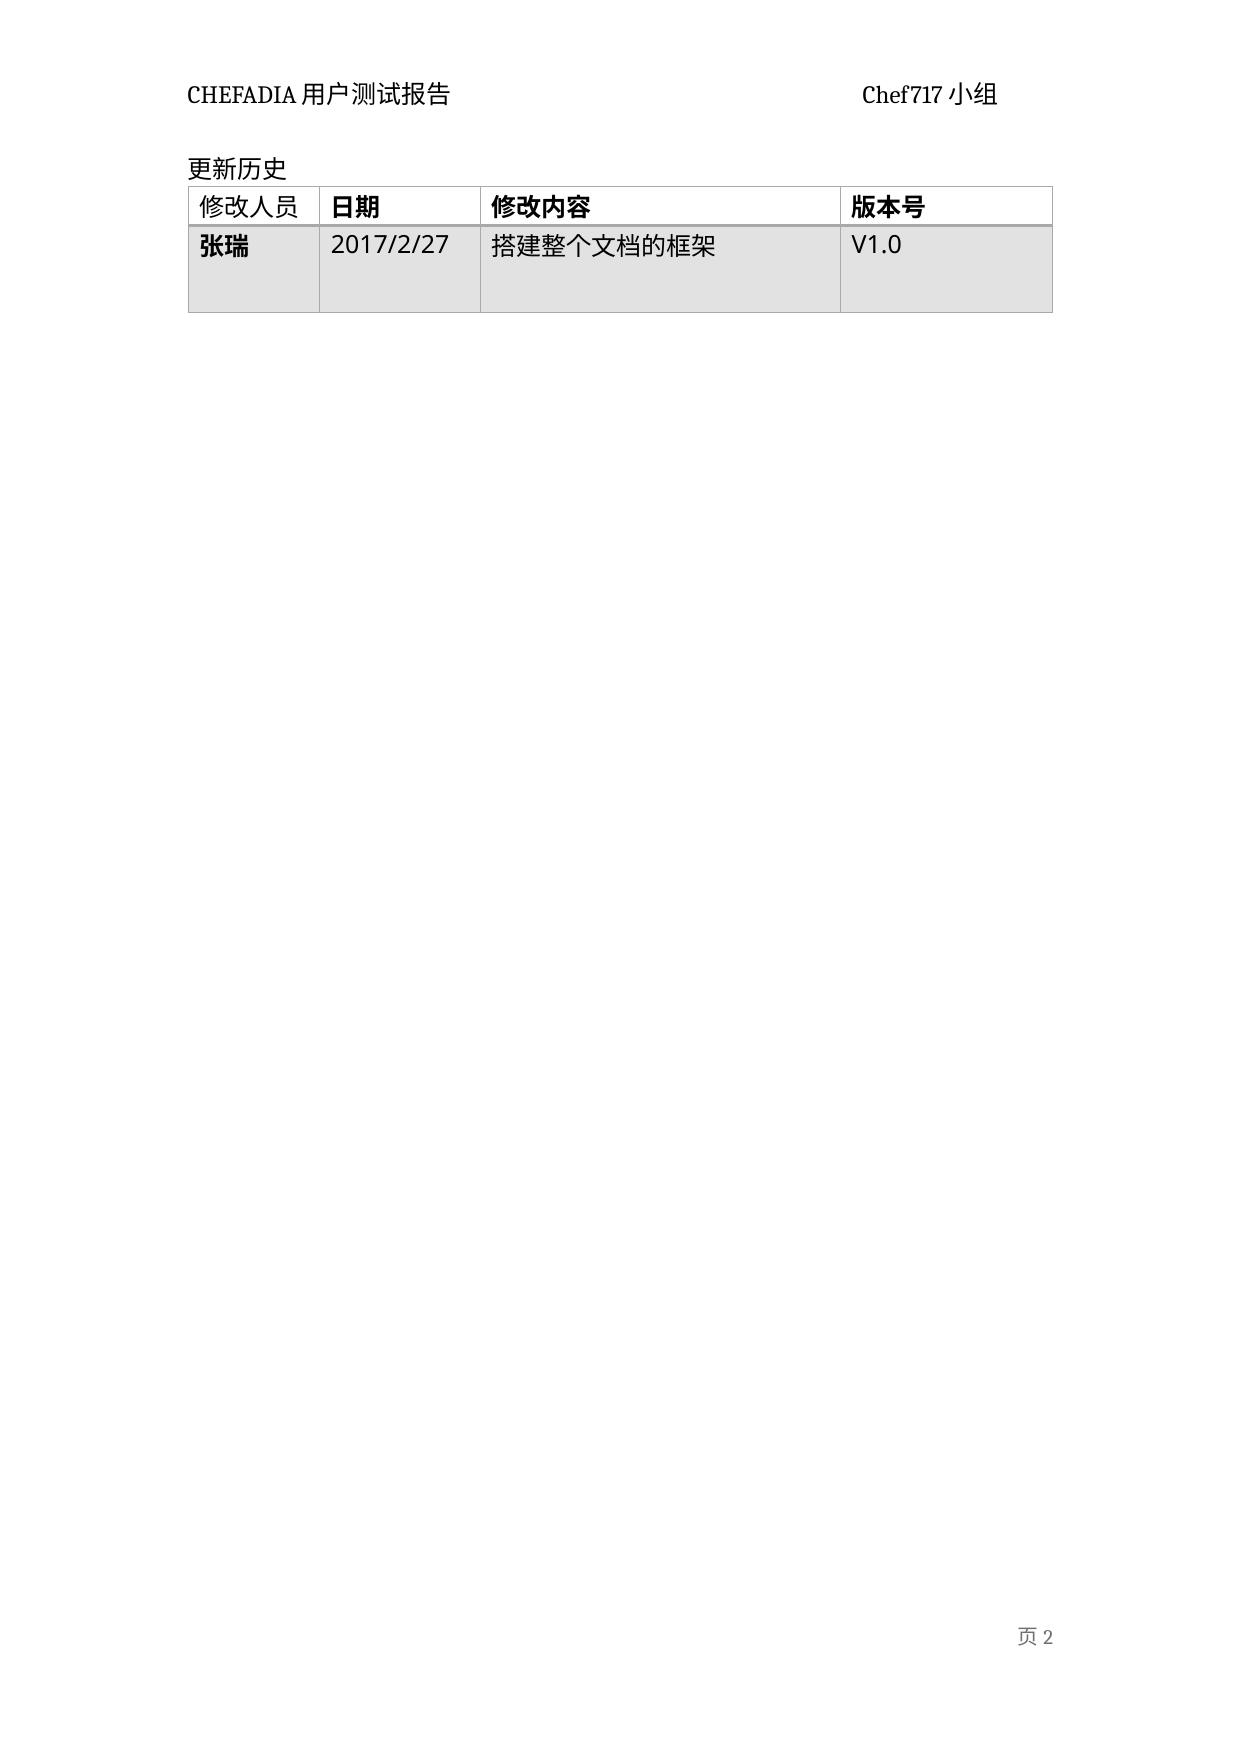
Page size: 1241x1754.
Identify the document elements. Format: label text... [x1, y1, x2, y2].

table_header 修改人员 [189, 187, 319, 223]
text 更新历史 [187, 150, 1053, 186]
table_header 版本号 [841, 187, 1052, 223]
table_cell V1.0 [841, 227, 1052, 312]
table_header 日期 [320, 187, 480, 223]
table_cell 2017/2/27 [320, 227, 480, 312]
table_header 修改内容 [481, 187, 840, 223]
table_cell 搭建整个文档的框架 [481, 227, 840, 312]
table_cell 张瑞 [189, 227, 319, 312]
